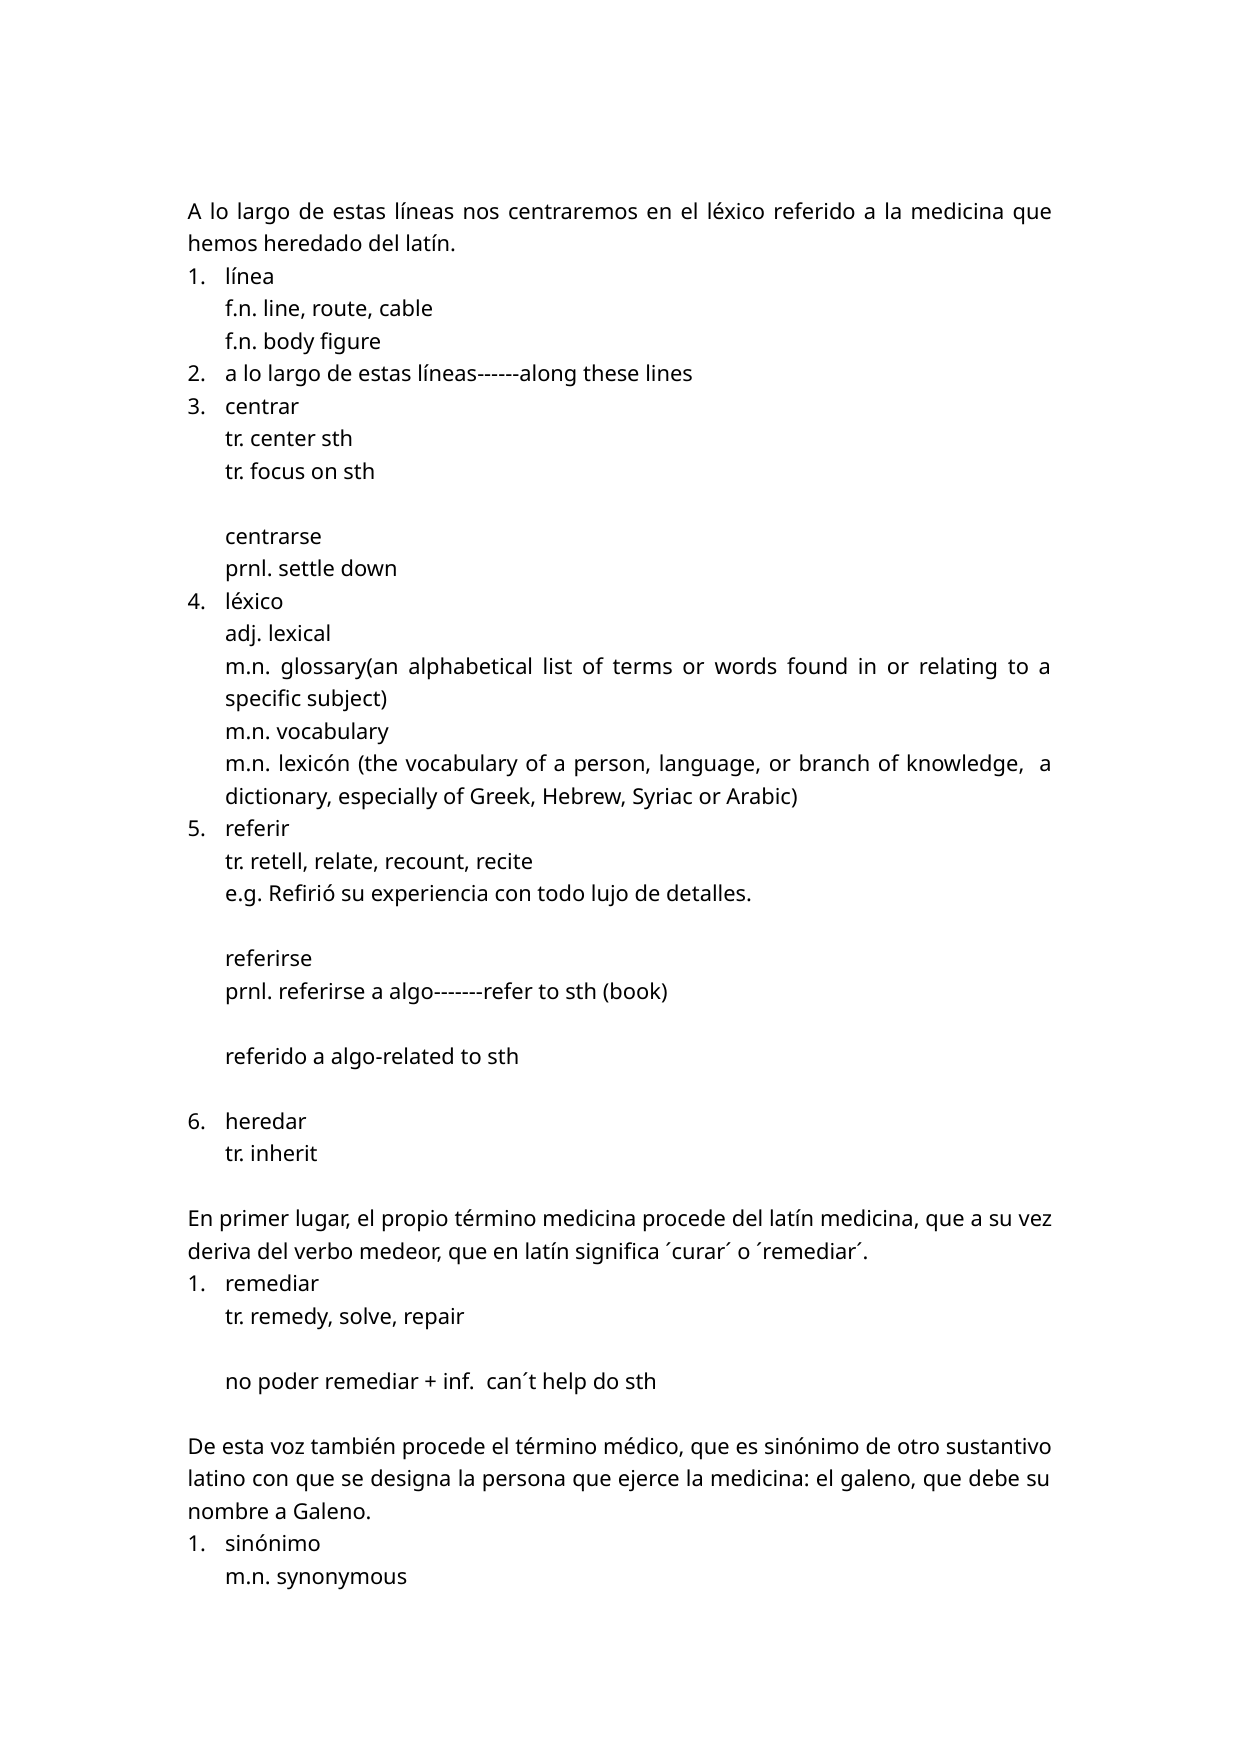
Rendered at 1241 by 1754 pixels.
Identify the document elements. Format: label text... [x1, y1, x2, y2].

list m.n. synonymous [225, 1559, 1053, 1592]
list m.n. lexicón (the vocabulary of a person, language, or branch of knowledge, a dictionary, especially of Greek, Hebrew, Syriac or Arabic) [225, 747, 1053, 812]
list m.n. vocabulary [225, 714, 1053, 747]
list remediar [187, 1267, 1053, 1299]
list no poder remediar + inf. can´t help do sth [225, 1364, 1053, 1397]
list m.n. glossary(an alphabetical list of terms or words found in or relating to a specific subject) [225, 649, 1053, 714]
list tr. retell, relate, recount, recite [225, 844, 1053, 877]
list heredar [187, 1104, 1053, 1137]
list tr. focus on sth [225, 454, 1053, 487]
list centrar [187, 389, 1053, 422]
list adj. lexical [225, 617, 1053, 649]
list a lo largo de estas líneas------along these lines [187, 357, 1053, 389]
list f.n. line, route, cable [225, 292, 1053, 324]
list tr. center sth [225, 422, 1053, 454]
list tr. remedy, solve, repair [225, 1299, 1053, 1332]
list léxico [187, 584, 1053, 617]
list prnl. referirse a algo-------refer to sth (book) [225, 974, 1053, 1007]
list prnl. settle down [225, 552, 1053, 584]
list referido a algo-related to sth [225, 1039, 1053, 1072]
list referirse [225, 942, 1053, 974]
list f.n. body figure [225, 324, 1053, 357]
list sinónimo [187, 1527, 1053, 1559]
list línea [187, 259, 1053, 292]
list referir [187, 812, 1053, 844]
text A lo largo de estas líneas nos centraremos en el léxico referido a la medicina que hemos heredado del latín. [187, 194, 1053, 259]
list e.g. Refirió su experiencia con todo lujo de detalles. [225, 877, 1053, 909]
list tr. inherit [225, 1137, 1053, 1169]
text De esta voz también procede el término médico, que es sinónimo de otro sustantivo latino con que se designa la persona que ejerce la medicina: el galeno, que debe su nombre a Galeno. [187, 1429, 1053, 1527]
list centrarse [225, 519, 1053, 552]
text En primer lugar, el propio término medicina procede del latín medicina, que a su vez deriva del verbo medeor, que en latín significa ´curar´ o ´remediar´. [187, 1202, 1053, 1267]
